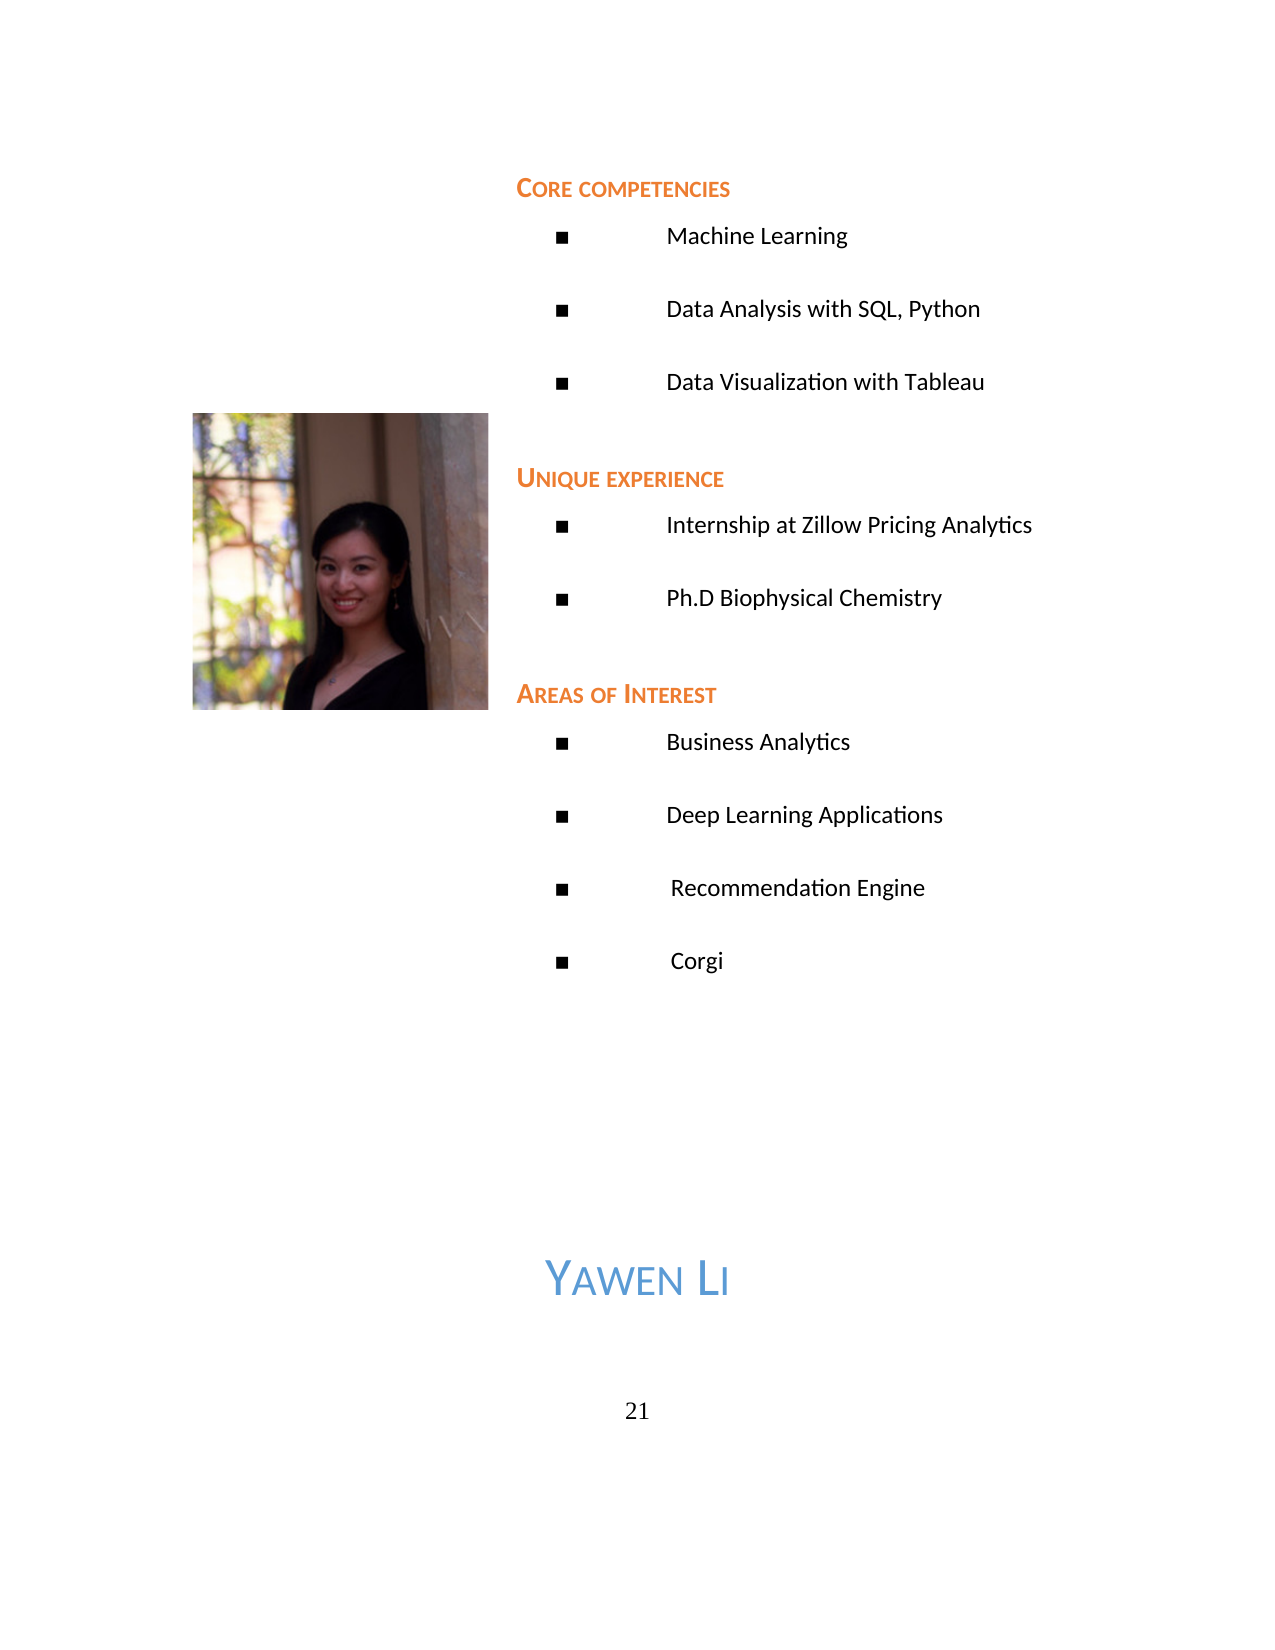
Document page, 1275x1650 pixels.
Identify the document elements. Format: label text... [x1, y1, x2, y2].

picture [192, 413, 489, 710]
title Yawen Li [187, 1243, 1087, 1309]
table_header Core competencies Machine Learning Data Analysis with SQL, Python Data Visualization with Tableau Unique experience Internship at Zillow Pricing Analytics Ph.D Biophysical Chemistry Areas of Interest Business Analytics Deep Learning Applications Recommendation Engine Corgi [505, 116, 1076, 1007]
table_header [176, 116, 504, 1007]
